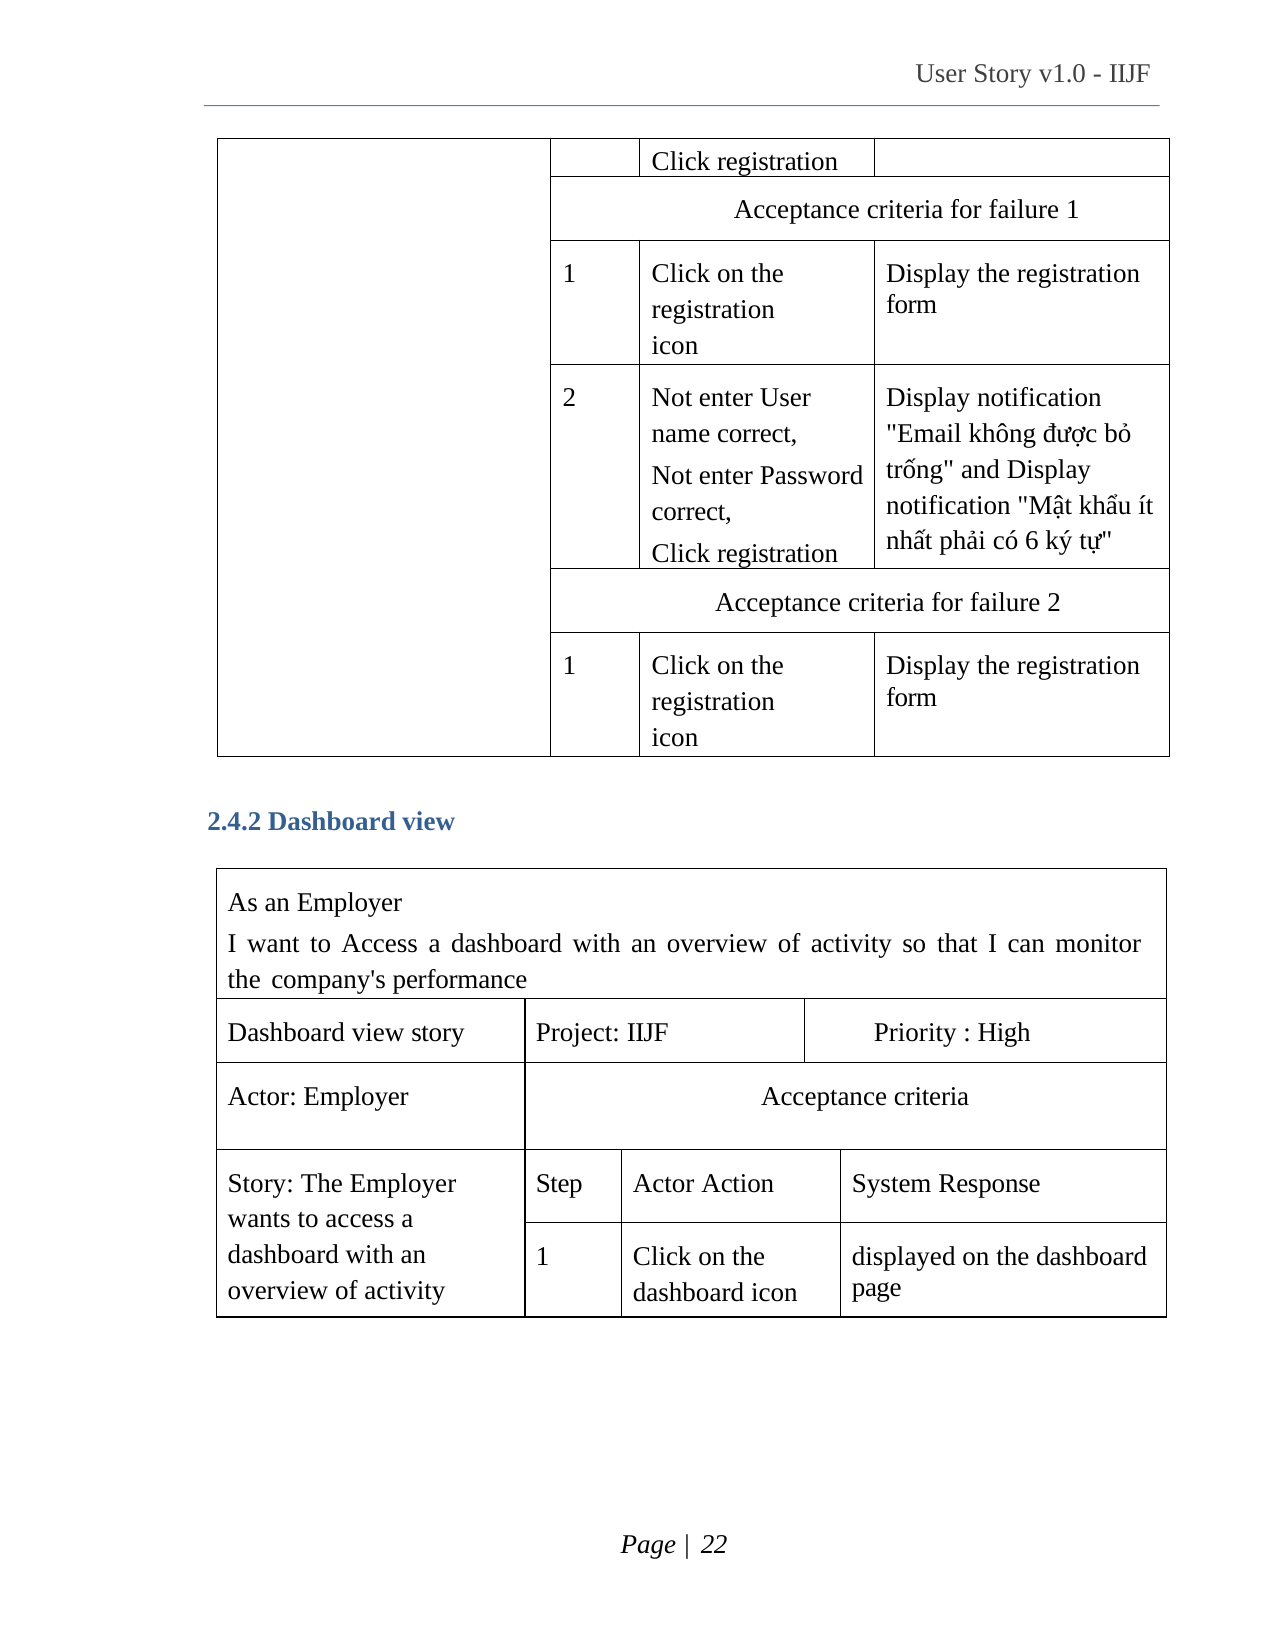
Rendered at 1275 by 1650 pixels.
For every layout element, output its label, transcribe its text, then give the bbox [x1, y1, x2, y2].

table_cell Click on the registration icon [640, 633, 874, 756]
table_cell 2 [551, 139, 639, 176]
table_header As an Employer I want to Access a dashboard with an overview of activity so that I can monitor the company's performance [217, 869, 1166, 998]
table_cell Actor Action [622, 1150, 840, 1222]
table_cell Not enter User name correct, Not enter Password correct, Click registration [640, 365, 874, 568]
table_cell Display notification "Email không được bỏ trống" and Display notification "Mật khẩu ít nhất phải có 6 ký tự" [875, 365, 1169, 568]
table_cell Click on the dashboard icon [622, 1223, 840, 1316]
table_cell Acceptance criteria for failure 1 [551, 177, 1169, 239]
table_cell Dashboard view story [217, 999, 524, 1062]
table_cell Acceptance criteria for failure 2 [551, 569, 1169, 632]
table_cell 1 [551, 633, 639, 756]
table_cell Project: IIJF [526, 999, 804, 1062]
table_cell Priority : High [805, 999, 1166, 1062]
table_cell Story: The Employer wants to access a dashboard with an overview of activity [217, 1150, 524, 1316]
table_cell displayed on the dashboard page [841, 1223, 1166, 1316]
table_cell 2 [551, 365, 639, 568]
table_cell Actor: Employer [217, 1063, 524, 1149]
table_cell Step [526, 1150, 621, 1222]
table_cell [875, 139, 1169, 176]
table_cell Display the registration form [875, 241, 1169, 364]
subtitle Dashboard view [207, 805, 1183, 837]
table_cell 1 [526, 1223, 621, 1316]
table_cell Click on the registration icon [640, 241, 874, 364]
table_cell System Response [841, 1150, 1166, 1222]
table_cell 1 [551, 241, 639, 364]
table_cell Acceptance criteria [526, 1063, 1166, 1149]
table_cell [640, 139, 874, 176]
table_cell Display the registration form [875, 633, 1169, 756]
